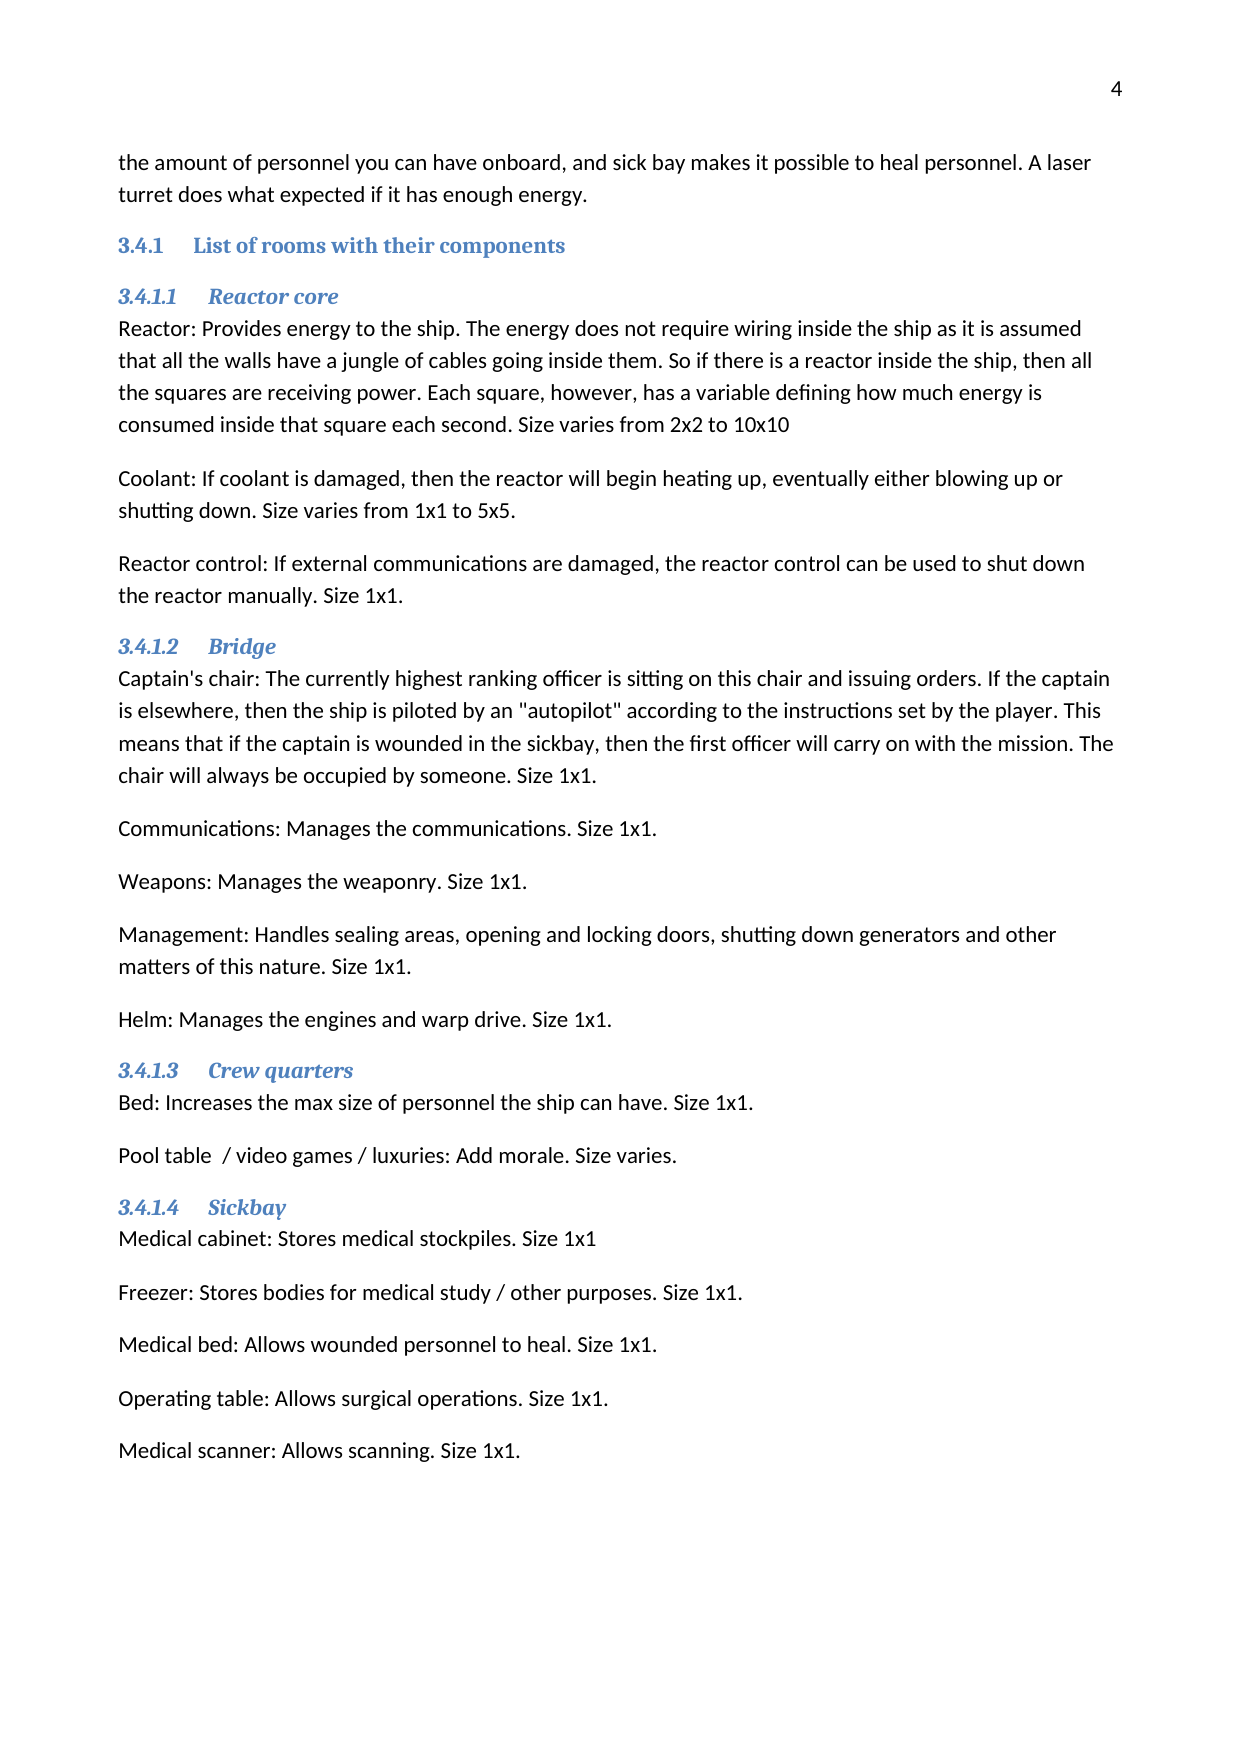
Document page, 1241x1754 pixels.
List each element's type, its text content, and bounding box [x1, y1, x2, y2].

text Reactor: Provides energy to the ship. The energy does not require wiring inside the ship as it is assumed that all the walls have a jungle of cables going inside them. So if there is a reactor inside the ship, then all the squares are receiving power. Each square, however, has a variable defining how much energy is consumed inside that square each second. Size varies from 2x2 to 10x10 [118, 314, 1122, 439]
subtitle Sickbay [118, 1194, 1122, 1221]
text Weapons: Manages the weaponry. Size 1x1. [118, 867, 1122, 895]
text Medical bed: Allows wounded personnel to heal. Size 1x1. [118, 1331, 1122, 1359]
text Management: Handles sealing areas, opening and locking doors, shutting down generators and other matters of this nature. Size 1x1. [118, 920, 1122, 980]
text Medical cabinet: Stores medical stockpiles. Size 1x1 [118, 1224, 1122, 1253]
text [118, 148, 1122, 208]
text Freezer: Stores bodies for medical study / other purposes. Size 1x1. [118, 1278, 1122, 1306]
text Operating table: Allows surgical operations. Size 1x1. [118, 1384, 1122, 1412]
text Communications: Manages the communications. Size 1x1. [118, 814, 1122, 842]
text Coolant: If coolant is damaged, then the reactor will begin heating up, eventually either blowing up or shutting down. Size varies from 1x1 to 5x5. [118, 464, 1122, 524]
subtitle Crew quarters [118, 1058, 1122, 1084]
text Bed: Increases the max size of personnel the ship can have. Size 1x1. [118, 1088, 1122, 1116]
text Pool table / video games / luxuries: Add morale. Size varies. [118, 1141, 1122, 1169]
text Captain's chair: The currently highest ranking officer is sitting on this chair and issuing orders. If the captain is elsewhere, then the ship is piloted by an "autopilot" according to the instructions set by the player. This means that if the captain is wounded in the sickbay, then the first officer will carry on with the mission. The chair will always be occupied by someone. Size 1x1. [118, 664, 1122, 789]
text Medical scanner: Allows scanning. Size 1x1. [118, 1437, 1122, 1465]
subtitle Bridge [118, 634, 1122, 660]
subtitle Reactor core [118, 284, 1122, 310]
text Helm: Manages the engines and warp drive. Size 1x1. [118, 1005, 1122, 1033]
text Reactor control: If external communications are damaged, the reactor control can be used to shut down the reactor manually. Size 1x1. [118, 549, 1122, 609]
subtitle List of rooms with their components [118, 233, 1122, 259]
